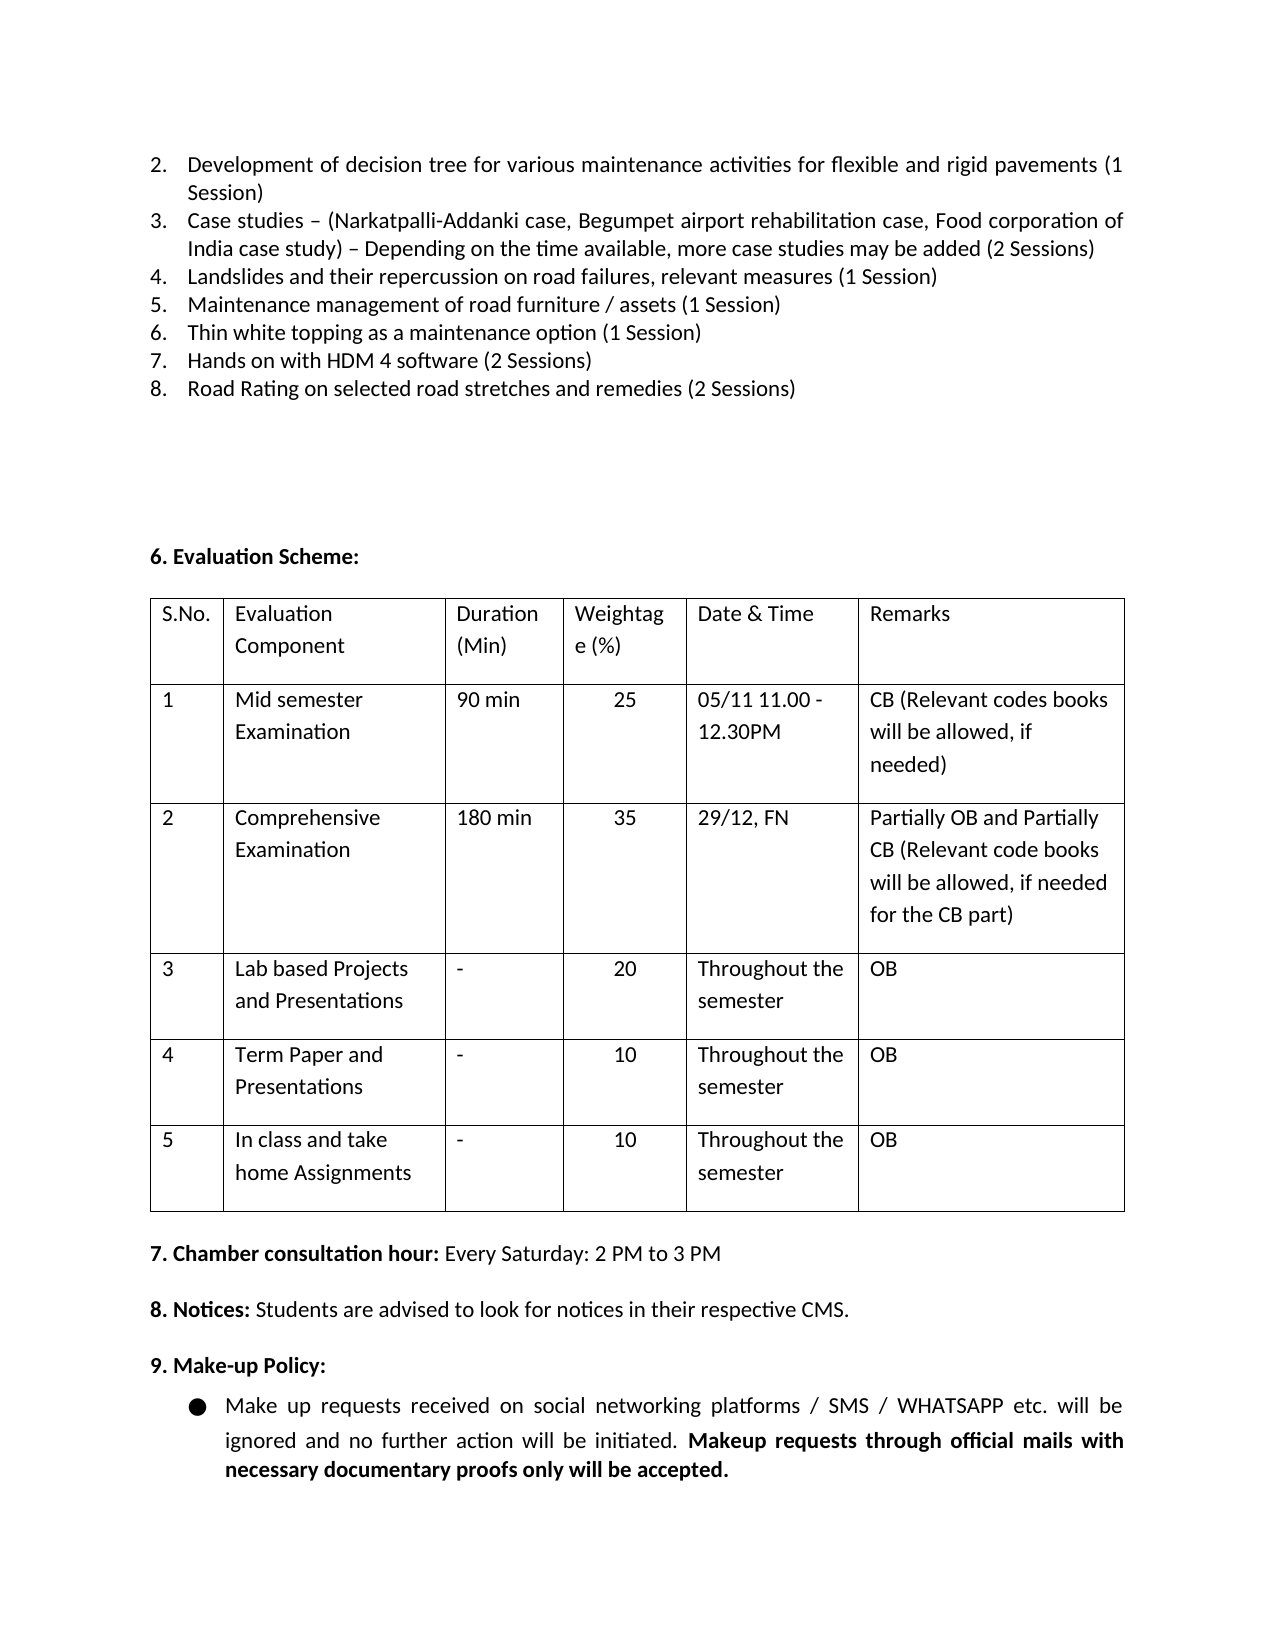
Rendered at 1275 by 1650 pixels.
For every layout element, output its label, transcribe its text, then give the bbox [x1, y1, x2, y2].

table_cell 10 [564, 1126, 686, 1211]
table_header Remarks [859, 599, 1124, 684]
table_cell Partially OB and Partially CB (Relevant code books will be allowed, if needed for the CB part) [859, 804, 1124, 953]
table_cell OB [859, 954, 1124, 1039]
table_header Weightage (%) [564, 599, 686, 684]
table_cell 2 [151, 804, 223, 953]
table_cell 90 min [446, 685, 563, 802]
table_cell 4 [151, 1040, 223, 1124]
text 9. Make-up Policy: [150, 1352, 1125, 1380]
table_cell Lab based Projects and Presentations [224, 954, 445, 1039]
table_cell Throughout the semester [687, 954, 858, 1039]
list Road Rating on selected road stretches and remedies (2 Sessions) [150, 374, 1125, 402]
list Case studies – (Narkatpalli-Addanki case, Begumpet airport rehabilitation case, Food corporation of India case study) – Depending on the time available, more case studies may be added (2 Sessions) [150, 206, 1125, 262]
list Maintenance management of road furniture / assets (1 Session) [150, 290, 1125, 318]
table_cell In class and take home Assignments [224, 1126, 445, 1211]
list Make up requests received on social networking platforms / SMS / WHATSAPP etc. will be ignored and no further action will be initiated. Makeup requests through official mails with necessary documentary proofs only will be accepted. [187, 1380, 1125, 1483]
table_cell 180 min [446, 804, 563, 953]
list Landslides and their repercussion on road failures, relevant measures (1 Session) [150, 262, 1125, 290]
table_cell CB (Relevant codes books will be allowed, if needed) [859, 685, 1124, 802]
list Development of decision tree for various maintenance activities for flexible and rigid pavements (1 Session) [150, 150, 1125, 206]
table_cell Term Paper and Presentations [224, 1040, 445, 1124]
table_cell 1 [151, 685, 223, 802]
list Hands on with HDM 4 software (2 Sessions) [150, 346, 1125, 374]
table_cell Throughout the semester [687, 1126, 858, 1211]
table_cell 05/11 11.00 -12.30PM [687, 685, 858, 802]
text 7. Chamber consultation hour: Every Saturday: 2 PM to 3 PM [150, 1239, 1125, 1268]
table_cell Comprehensive Examination [224, 804, 445, 953]
table_cell - [446, 1126, 563, 1211]
table_cell 20 [564, 954, 686, 1039]
table_header Duration (Min) [446, 599, 563, 684]
table_cell 10 [564, 1040, 686, 1124]
table_header S.No. [151, 599, 223, 684]
text 6. Evaluation Scheme: [150, 542, 1125, 570]
table_cell Throughout the semester [687, 1040, 858, 1124]
table_cell 29/12, FN [687, 804, 858, 953]
table_cell Mid semester Examination [224, 685, 445, 802]
list Thin white topping as a maintenance option (1 Session) [150, 318, 1125, 346]
table_cell - [446, 1040, 563, 1124]
text 8. Notices: Students are advised to look for notices in their respective CMS. [150, 1296, 1125, 1324]
table_header Date & Time [687, 599, 858, 684]
table_cell 35 [564, 804, 686, 953]
table_cell 5 [151, 1126, 223, 1211]
table_cell OB [859, 1126, 1124, 1211]
table_cell OB [859, 1040, 1124, 1124]
table_cell - [446, 954, 563, 1039]
table_header Evaluation Component [224, 599, 445, 684]
table_cell 25 [564, 685, 686, 802]
table_cell 3 [151, 954, 223, 1039]
